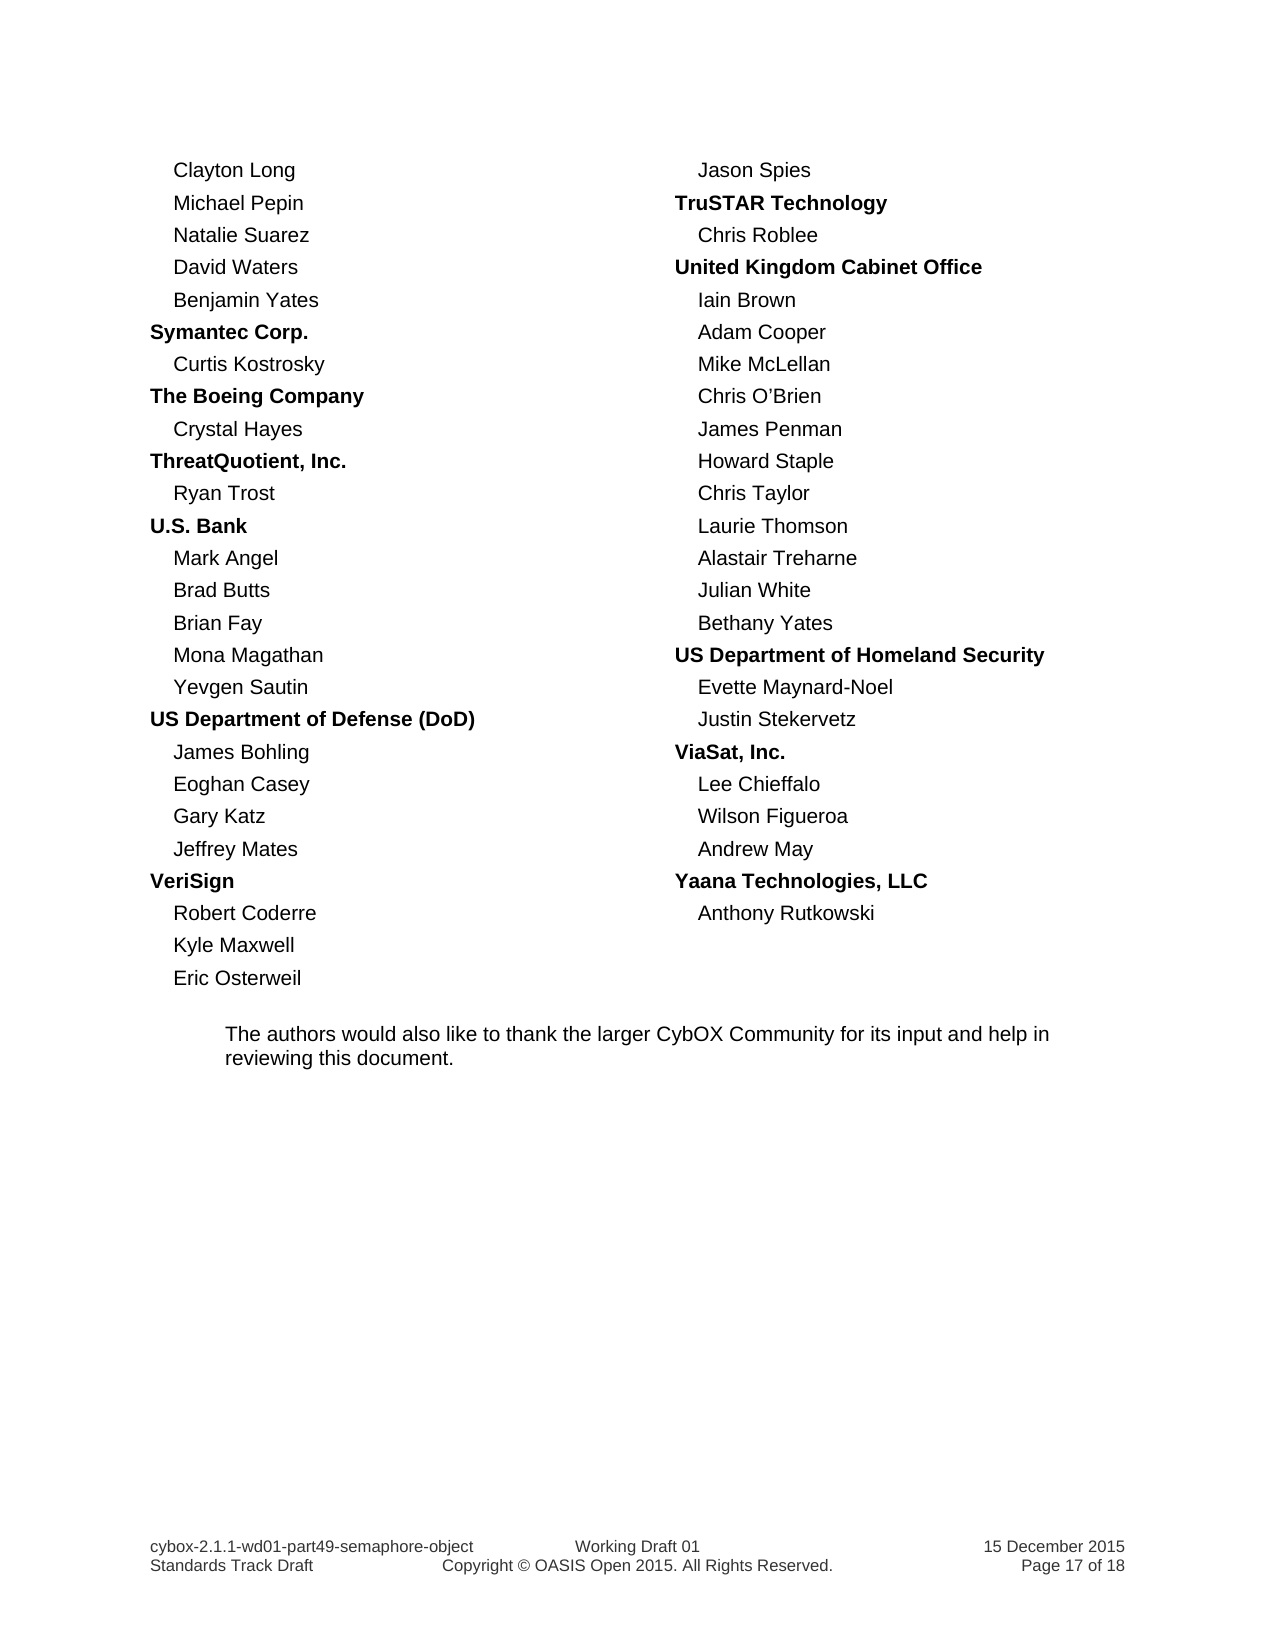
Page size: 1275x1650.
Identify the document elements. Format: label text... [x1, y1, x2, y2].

text The authors would also like to thank the larger CybOX Community for its input and help in reviewing this document. [225, 1022, 1125, 1070]
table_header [663, 150, 1123, 998]
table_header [139, 150, 663, 998]
